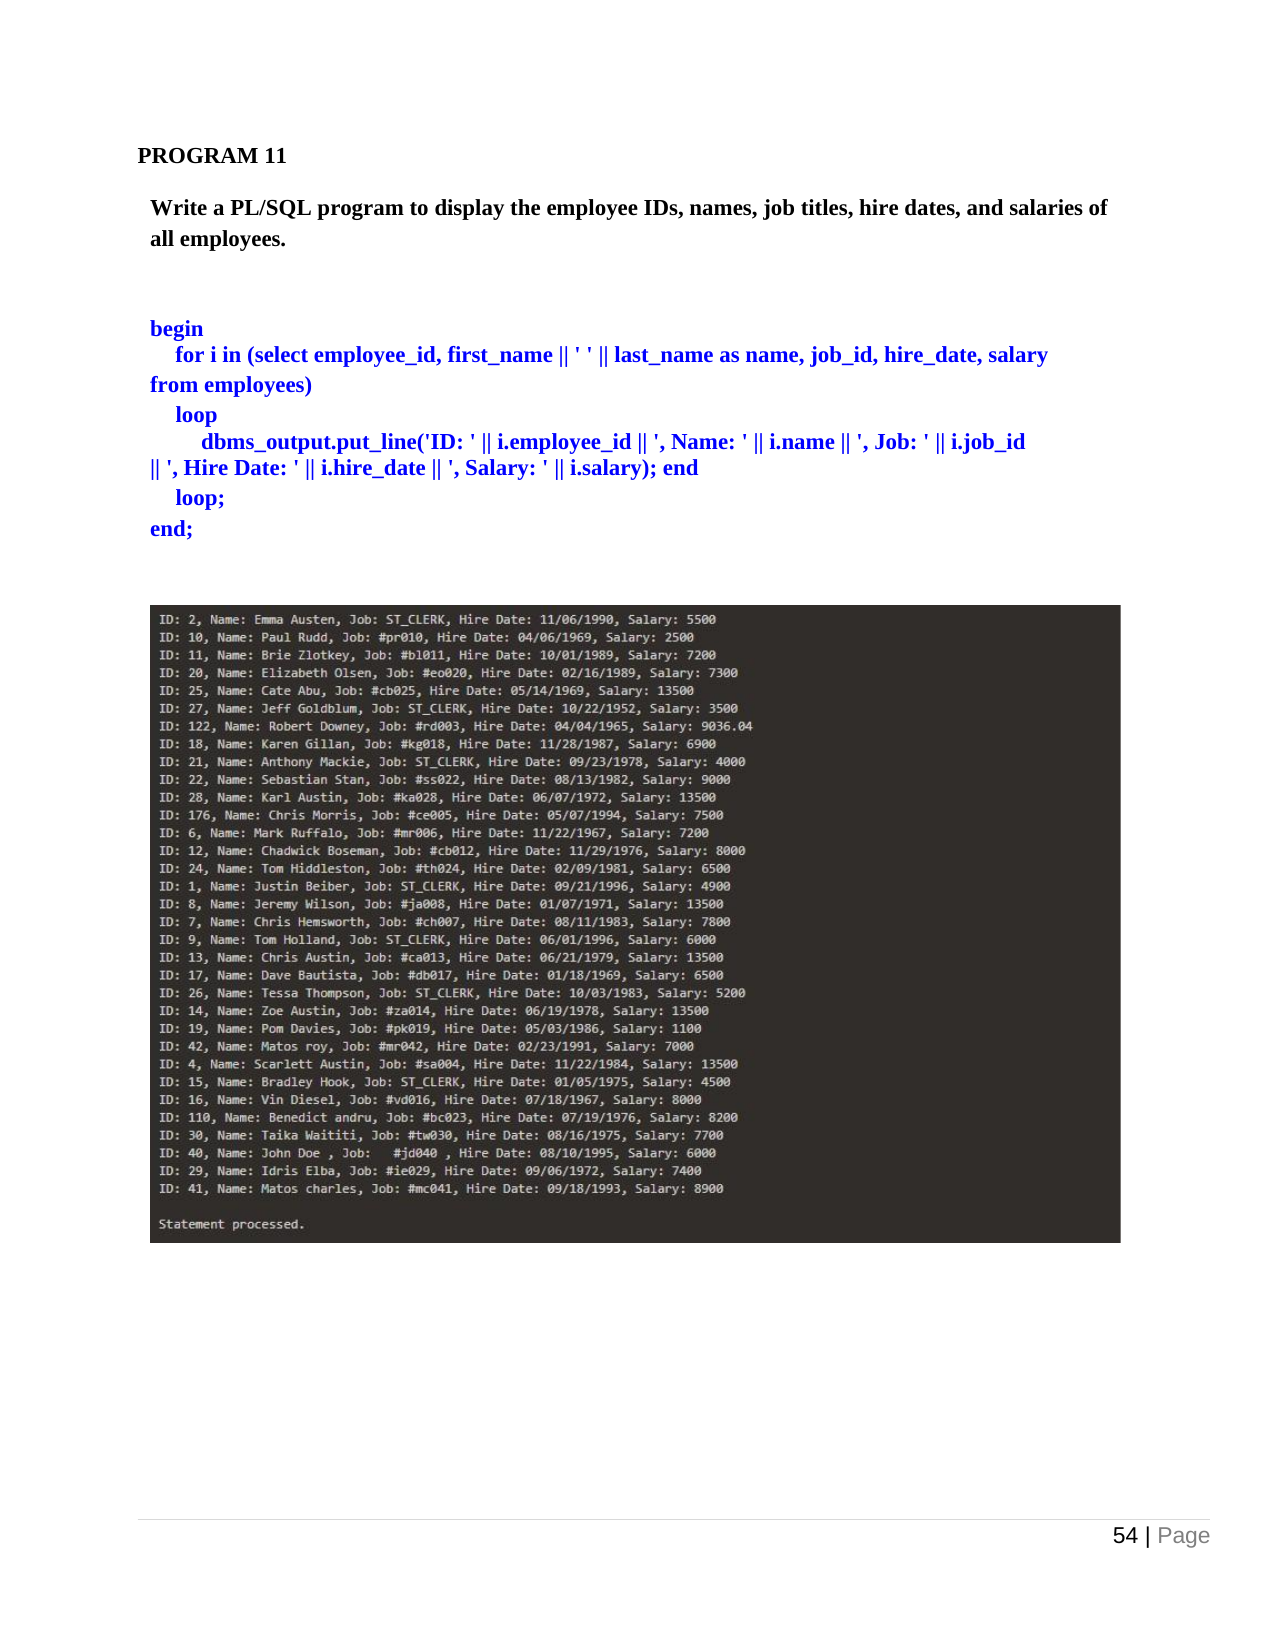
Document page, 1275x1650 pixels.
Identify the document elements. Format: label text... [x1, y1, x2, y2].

picture [150, 605, 1121, 1243]
text begin [150, 315, 1210, 341]
text loop [175, 401, 1210, 428]
text PROGRAM 11 [137, 142, 1210, 168]
text end; [150, 514, 1210, 541]
text dbms_output.put_line('ID: ' || i.employee_id || ', Name: ' || i.name || ', Job: ' || i.job_id [201, 428, 1210, 454]
text Write a PL/SQL program to display the employee IDs, names, job titles, hire dates, and salaries of all employees. [150, 194, 1116, 251]
text || ', Hire Date: ' || i.hire_date || ', Salary: ' || i.salary); end loop; [150, 454, 734, 511]
text for i in (select employee_id, first_name || ' ' || last_name as name, job_id, hire_date, salary from employees) [150, 341, 1080, 398]
